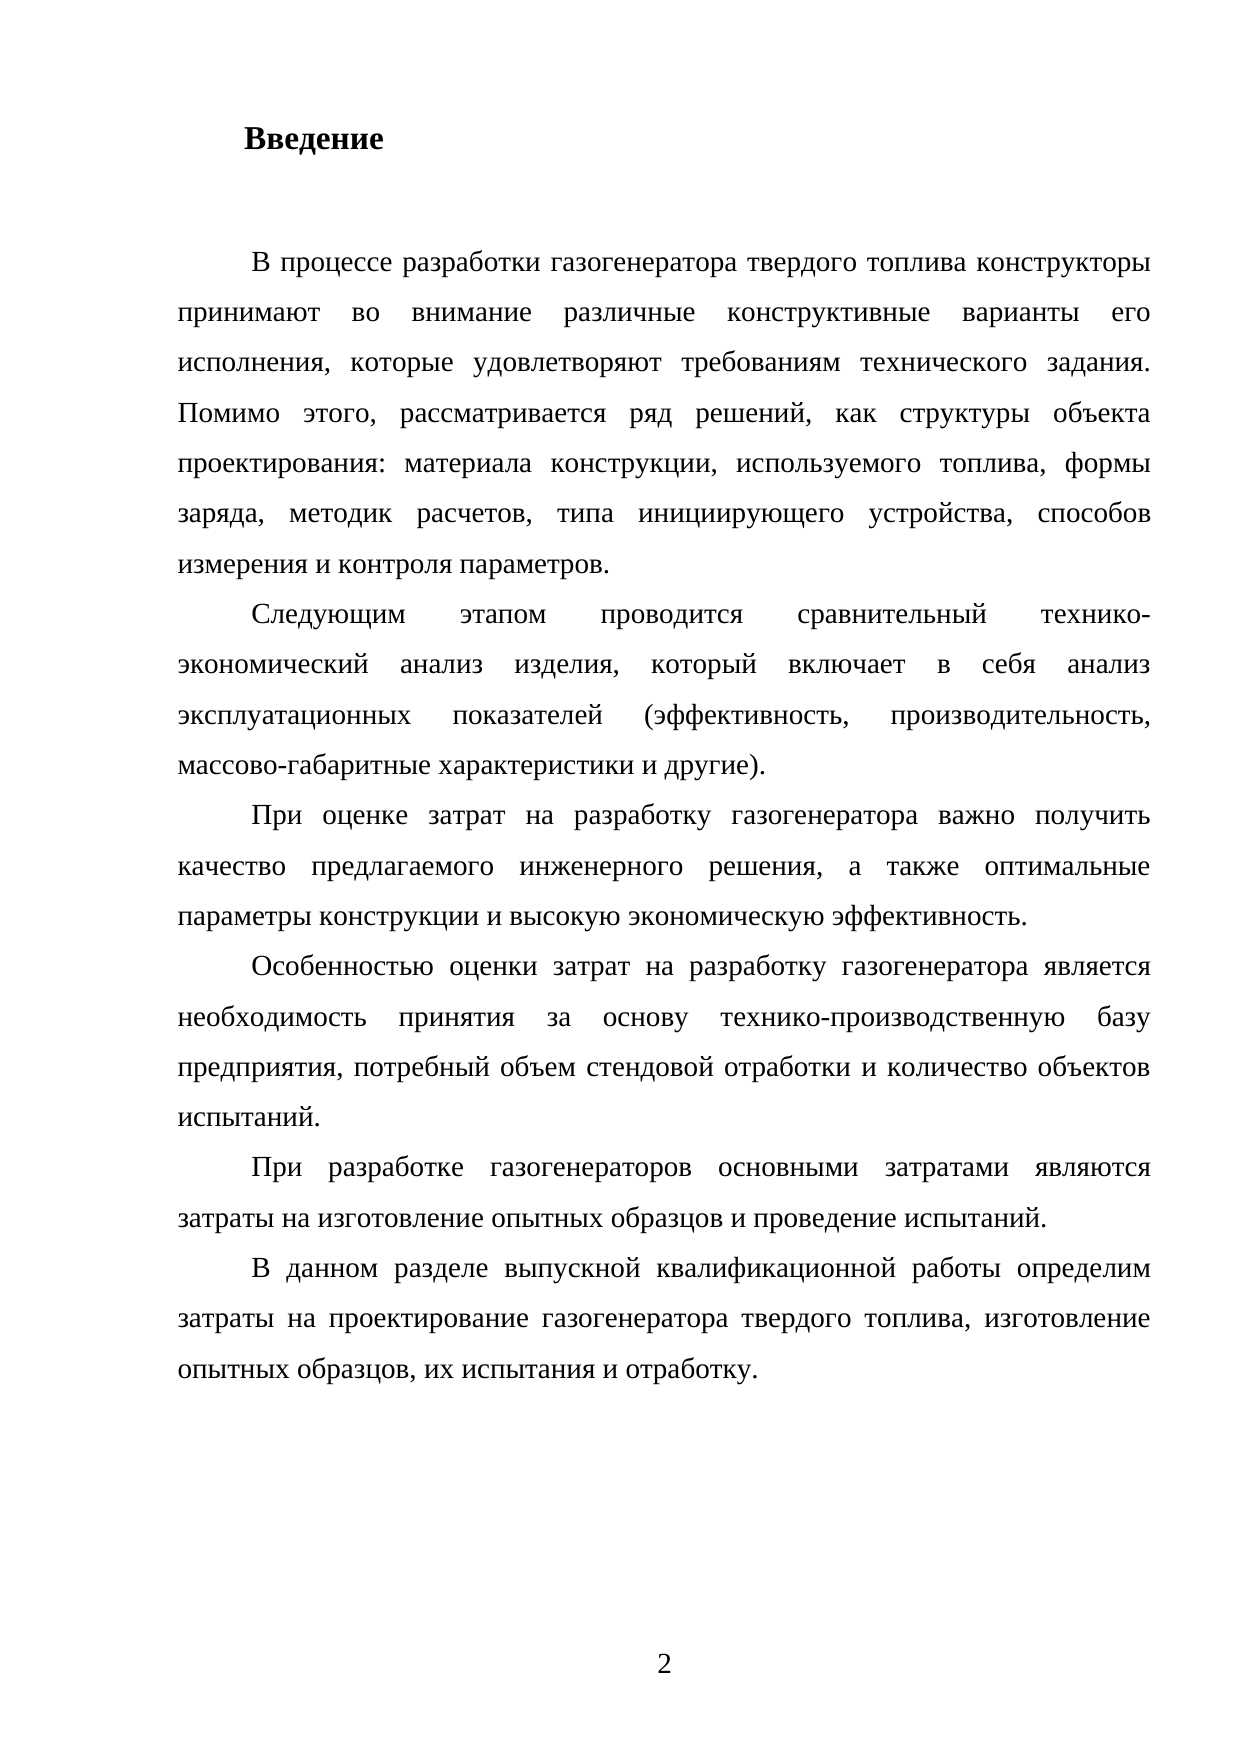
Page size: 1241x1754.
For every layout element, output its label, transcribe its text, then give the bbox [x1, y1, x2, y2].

text В процессе разработки газогенератора твердого топлива конструкторы принимают во внимание различные конструктивные варианты его исполнения, которые удовлетворяют требованиям технического задания. Помимо этого, рассматривается ряд решений, как структуры объекта проектирования: материала конструкции, используемого топлива, формы заряда, методик расчетов, типа инициирующего устройства, способов измерения и контроля параметров. [177, 244, 1152, 579]
text Следующим этапом проводится сравнительный технико-экономический анализ изделия, который включает в себя анализ эксплуатационных показателей (эффективность, производительность, массово-габаритные характеристики и другие). [177, 596, 1152, 781]
text При разработке газогенераторов основными затратами являются затраты на изготовление опытных образцов и проведение испытаний. [177, 1149, 1152, 1233]
text В данном разделе выпускной квалификационной работы определим затраты на проектирование газогенератора твердого топлива, изготовление опытных образцов, их испытания и отработку. [177, 1250, 1152, 1384]
text При оценке затрат на разработку газогенератора важно получить качество предлагаемого инженерного решения, а также оптимальные параметры конструкции и высокую экономическую эффективность. [177, 797, 1152, 932]
text Особенностью оценки затрат на разработку газогенератора является необходимость принятия за основу технико-производственную базу предприятия, потребный объем стендовой отработки и количество объектов испытаний. [177, 948, 1152, 1133]
list Введение [177, 118, 1152, 156]
